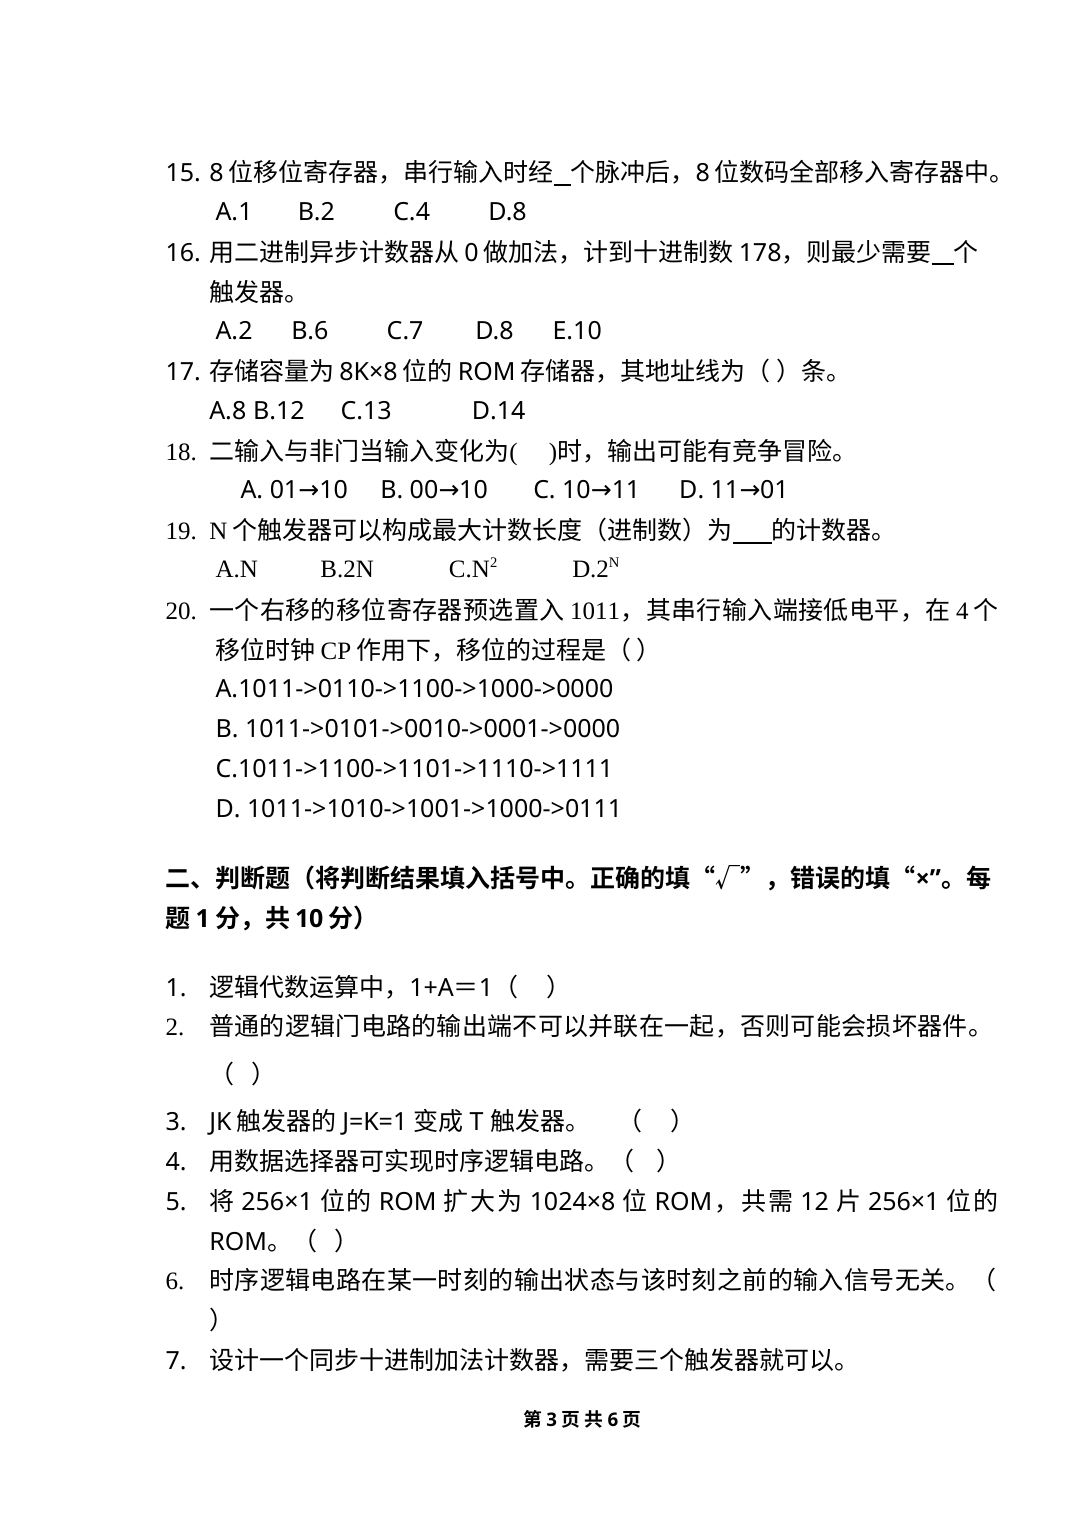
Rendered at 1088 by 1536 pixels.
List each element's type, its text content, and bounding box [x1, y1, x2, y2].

text C.1011->1100->1101->1110->1111 [165, 748, 999, 788]
list 逻辑代数运算中，1+A＝1（ ） [165, 965, 999, 1005]
text A.N B.2N C.N2 D.2N [165, 549, 999, 589]
list 存储容量为8K×8位的ROM存储器，其地址线为（ ）条。 [165, 350, 999, 390]
text A. 01→10 B. 00→. 10→11 D. 11→01 [165, 469, 999, 509]
list 设计一个同步十进制加法计数器，需要三个触发器就可以。 [165, 1338, 999, 1378]
list 二输入与非门当输入变化为( )时，输出可能有竞争冒险。 [165, 429, 999, 469]
list JK触发器的 J=K=1 变成 T 触发器。 （ ） [165, 1100, 999, 1139]
list 时序逻辑电路在某一时刻的输出状态与该时刻之前的输入信号无关。（ ） [165, 1259, 999, 1338]
text D. 1011->1010->1001->1000->0111 [165, 788, 999, 827]
list 用数据选择器可实现时序逻辑电路。（ ） [165, 1139, 999, 1179]
text A.1011->0110->1100->1000->0000 [165, 668, 999, 708]
list N个触发器可以构成最大计数长度（进制数）为 的计数器。 [165, 509, 999, 549]
list 普通的逻辑门电路的输出端不可以并联在一起，否则可能会损坏器件。（ ） [165, 1005, 995, 1093]
list 将256×1位的ROM扩大为1024×8位ROM，共需12片256×1位的ROM。（ ） [165, 1179, 999, 1259]
text A.1 B.4 D.8 [165, 191, 998, 231]
text B. 1011->0101->0010->0001->0000 [165, 708, 999, 748]
list 用二进制异步计数器从0做加法，计到十进制数178，则最少需要 个触发器。 [165, 231, 998, 310]
text A.8 B.12 C.13 D.14 [165, 390, 999, 429]
list 一个右移的移位寄存器预选置入1011，其串行输入端接低电平，在4个移位时钟CP作用下，移位的过程是（ ） [165, 589, 999, 668]
text 二、判断题（将判断结果填入括号中。正确的填“√”，错误的填“×”。每题1分，共10分） [165, 857, 1000, 936]
list 8位移位寄存器，串行输入时经 个脉冲后，8位数码全部移入寄存器中。 [165, 151, 998, 191]
text A.2 B.7 D.8 E.10 [165, 310, 998, 350]
